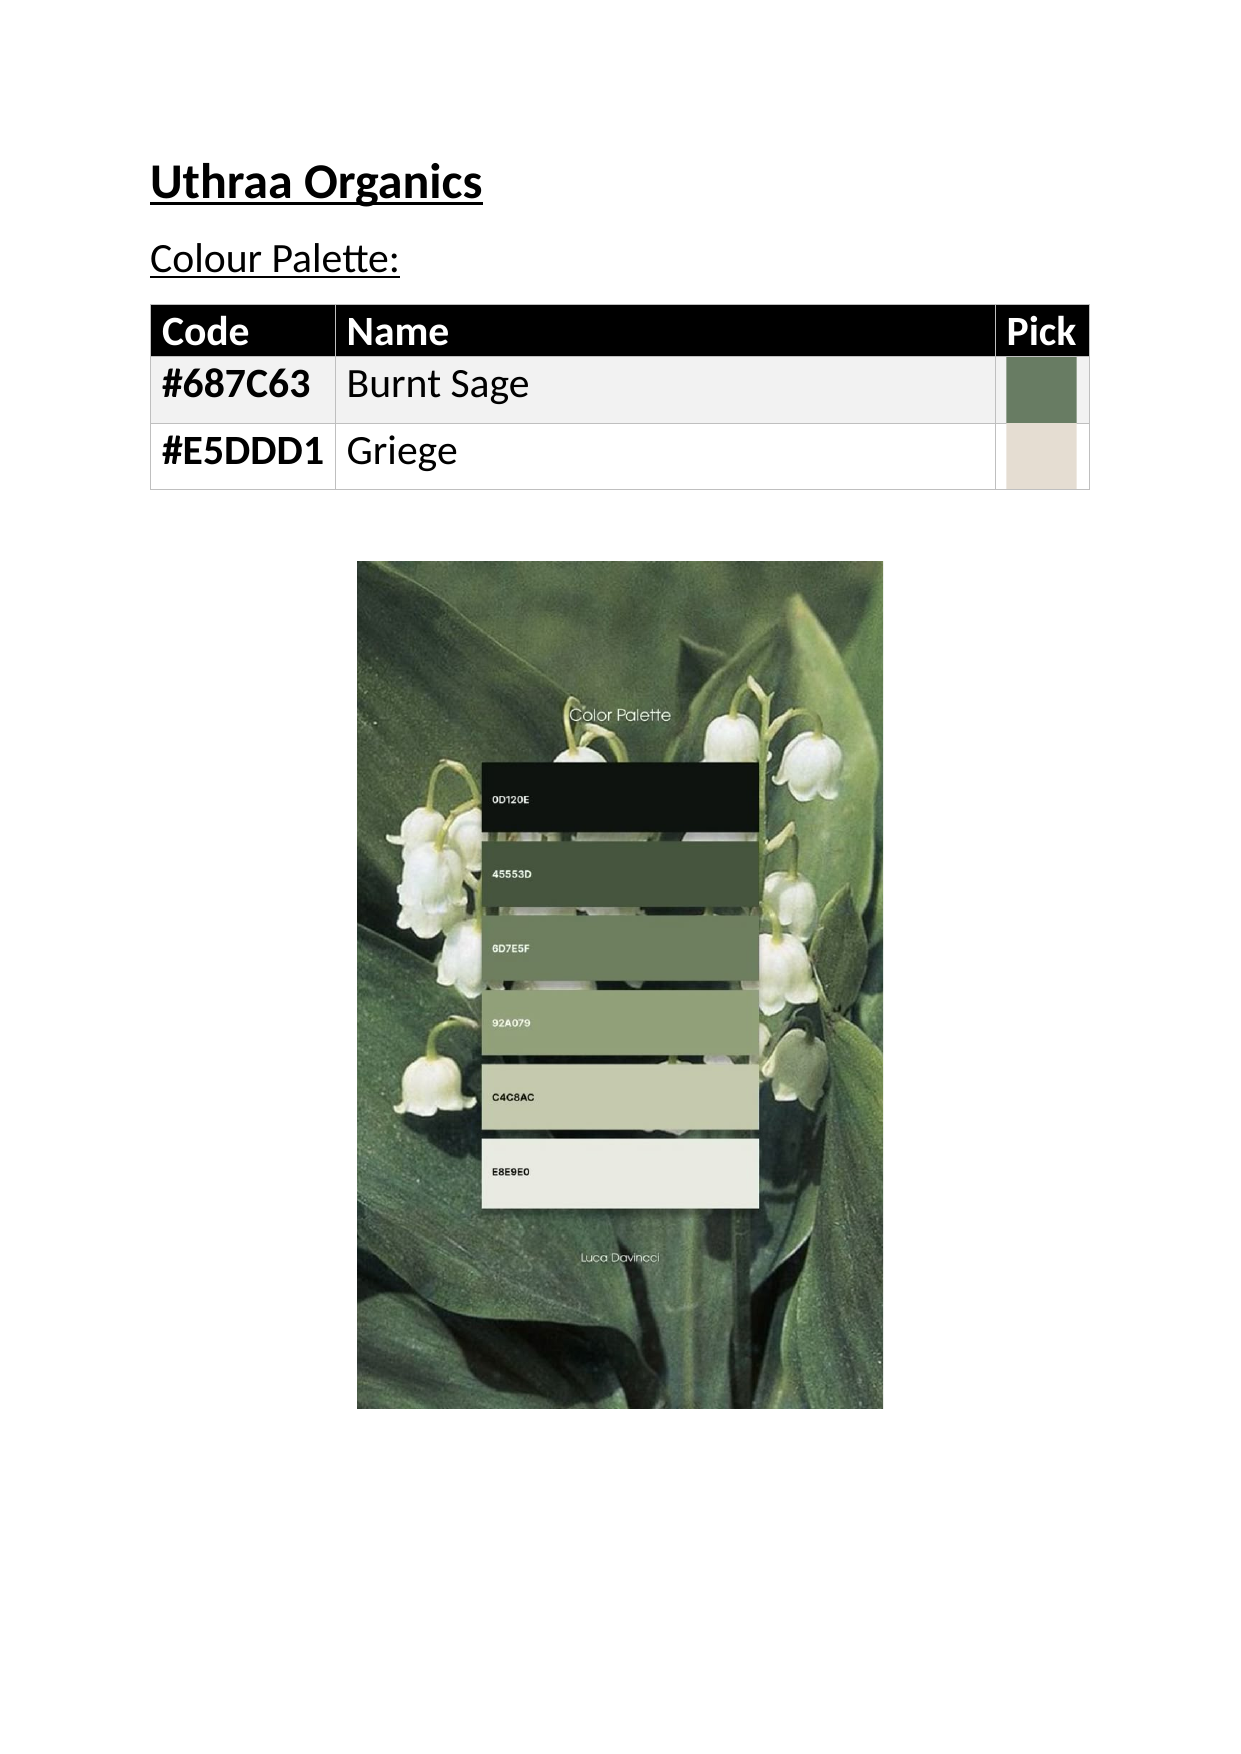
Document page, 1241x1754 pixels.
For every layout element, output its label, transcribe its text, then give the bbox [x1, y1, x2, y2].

table_cell [1077, 357, 1089, 423]
table_header Pick [996, 305, 1089, 356]
table_cell #E5DDD1 [151, 424, 335, 489]
table_cell [996, 424, 1006, 489]
text Colour Palette: [150, 232, 1090, 283]
text Uthraa Organics [150, 150, 1090, 211]
table_header Name [336, 305, 995, 356]
table_header Code [151, 305, 335, 356]
table_cell Burnt Sage [336, 357, 995, 423]
table_cell [1077, 424, 1089, 489]
table_cell Griege [336, 424, 995, 489]
picture [1006, 357, 1077, 489]
table_cell #687C63 [151, 357, 335, 423]
table_cell [996, 357, 1006, 423]
picture [357, 561, 884, 1409]
